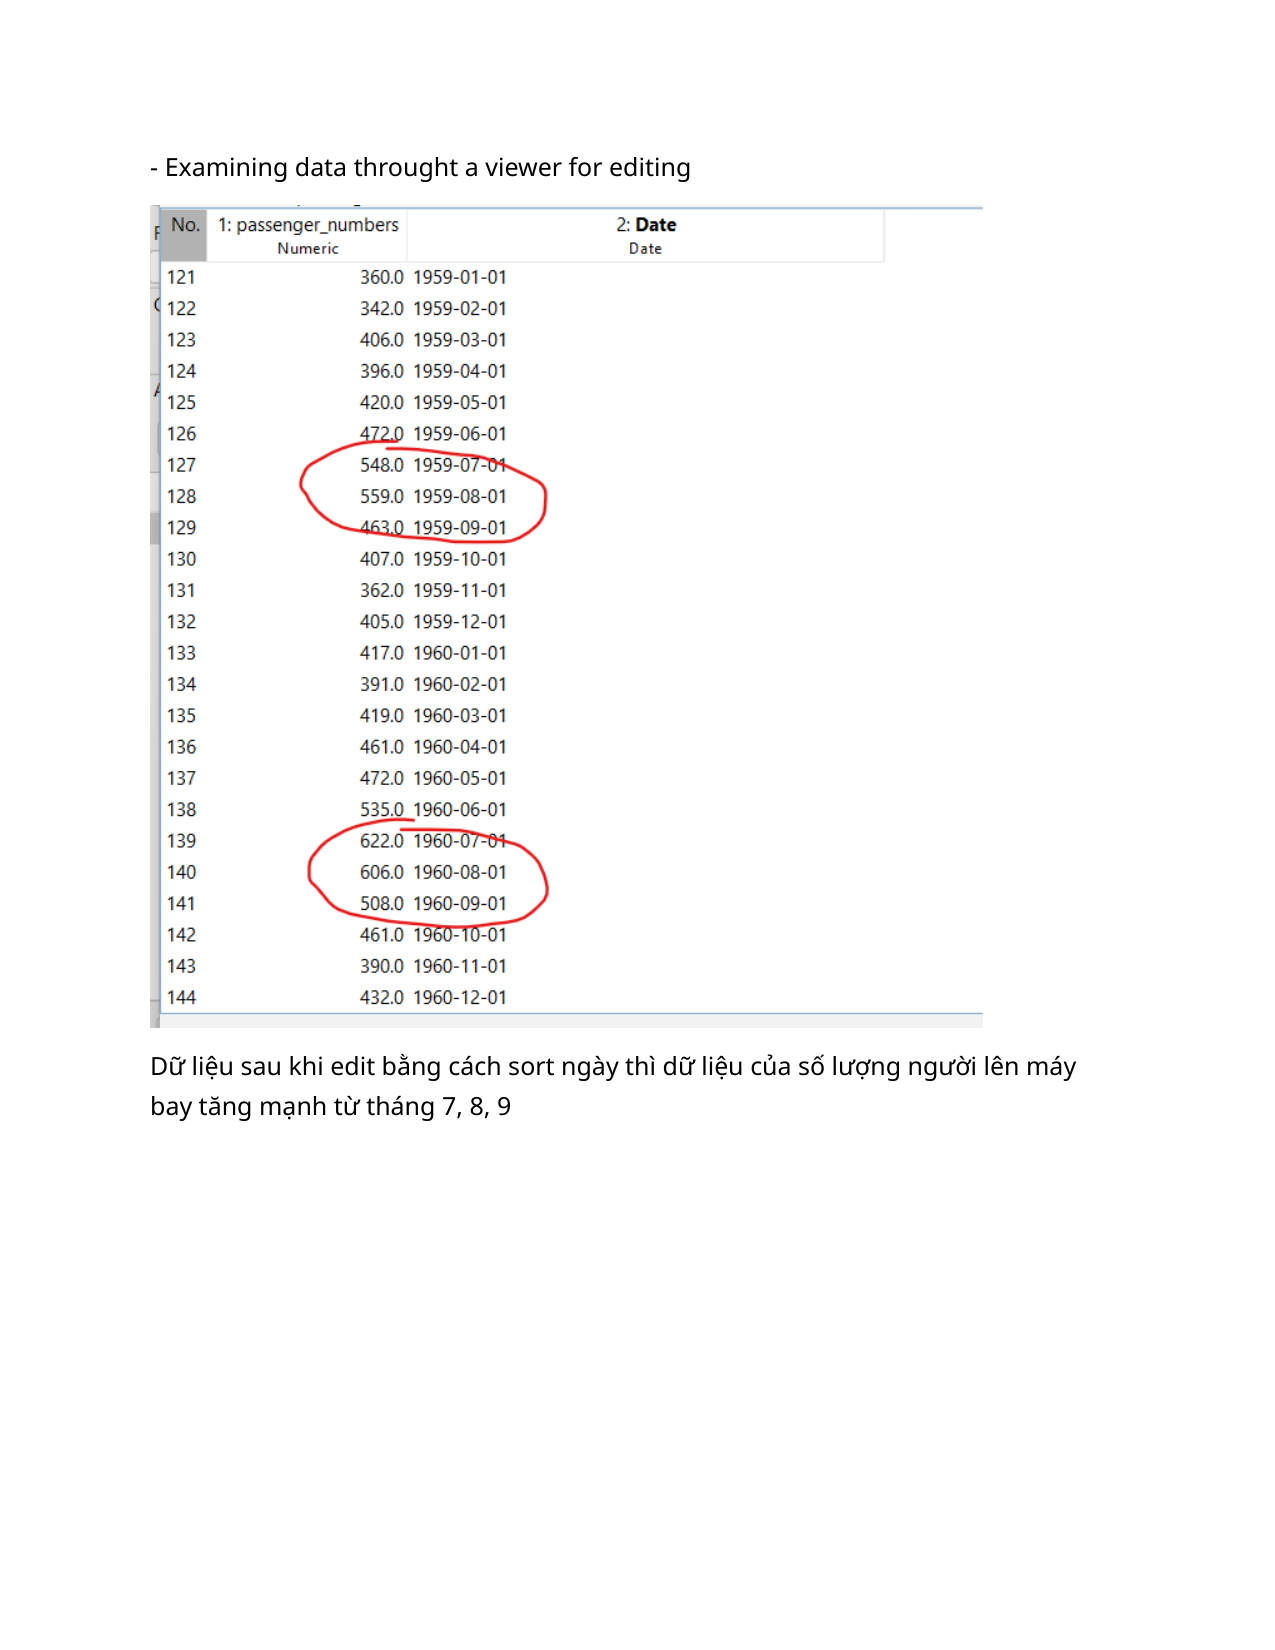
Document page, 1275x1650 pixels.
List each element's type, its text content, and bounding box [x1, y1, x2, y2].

picture [150, 205, 983, 1028]
text - Examining data throught a viewer for editing [150, 150, 1125, 184]
text Dữ liệu sau khi edit bằng cách sort ngày thì dữ liệu của số lượng người lên máy bay tăng mạnh từ tháng 7, 8, 9 [150, 1049, 1125, 1122]
